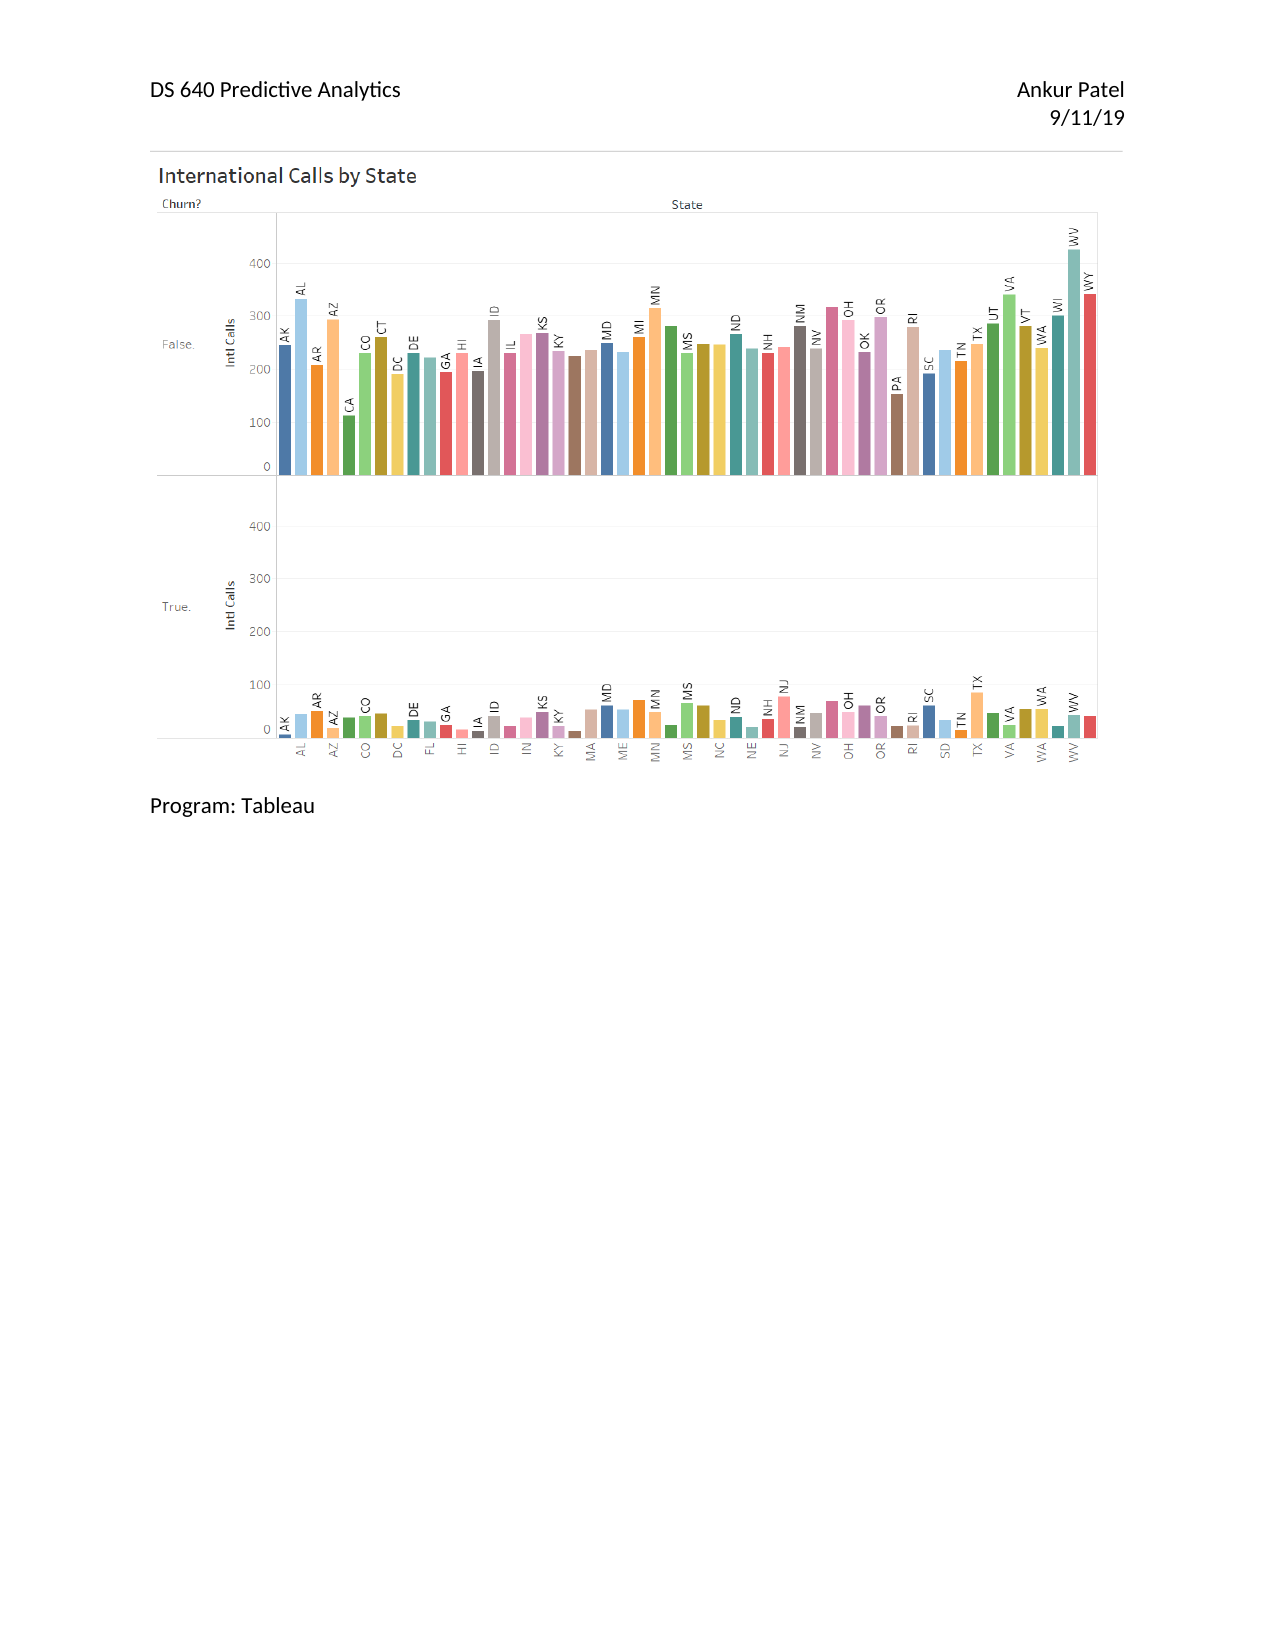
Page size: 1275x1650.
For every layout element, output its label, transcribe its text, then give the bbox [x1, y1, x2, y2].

picture [150, 150, 1123, 772]
text Program: Tableau [150, 791, 1125, 819]
